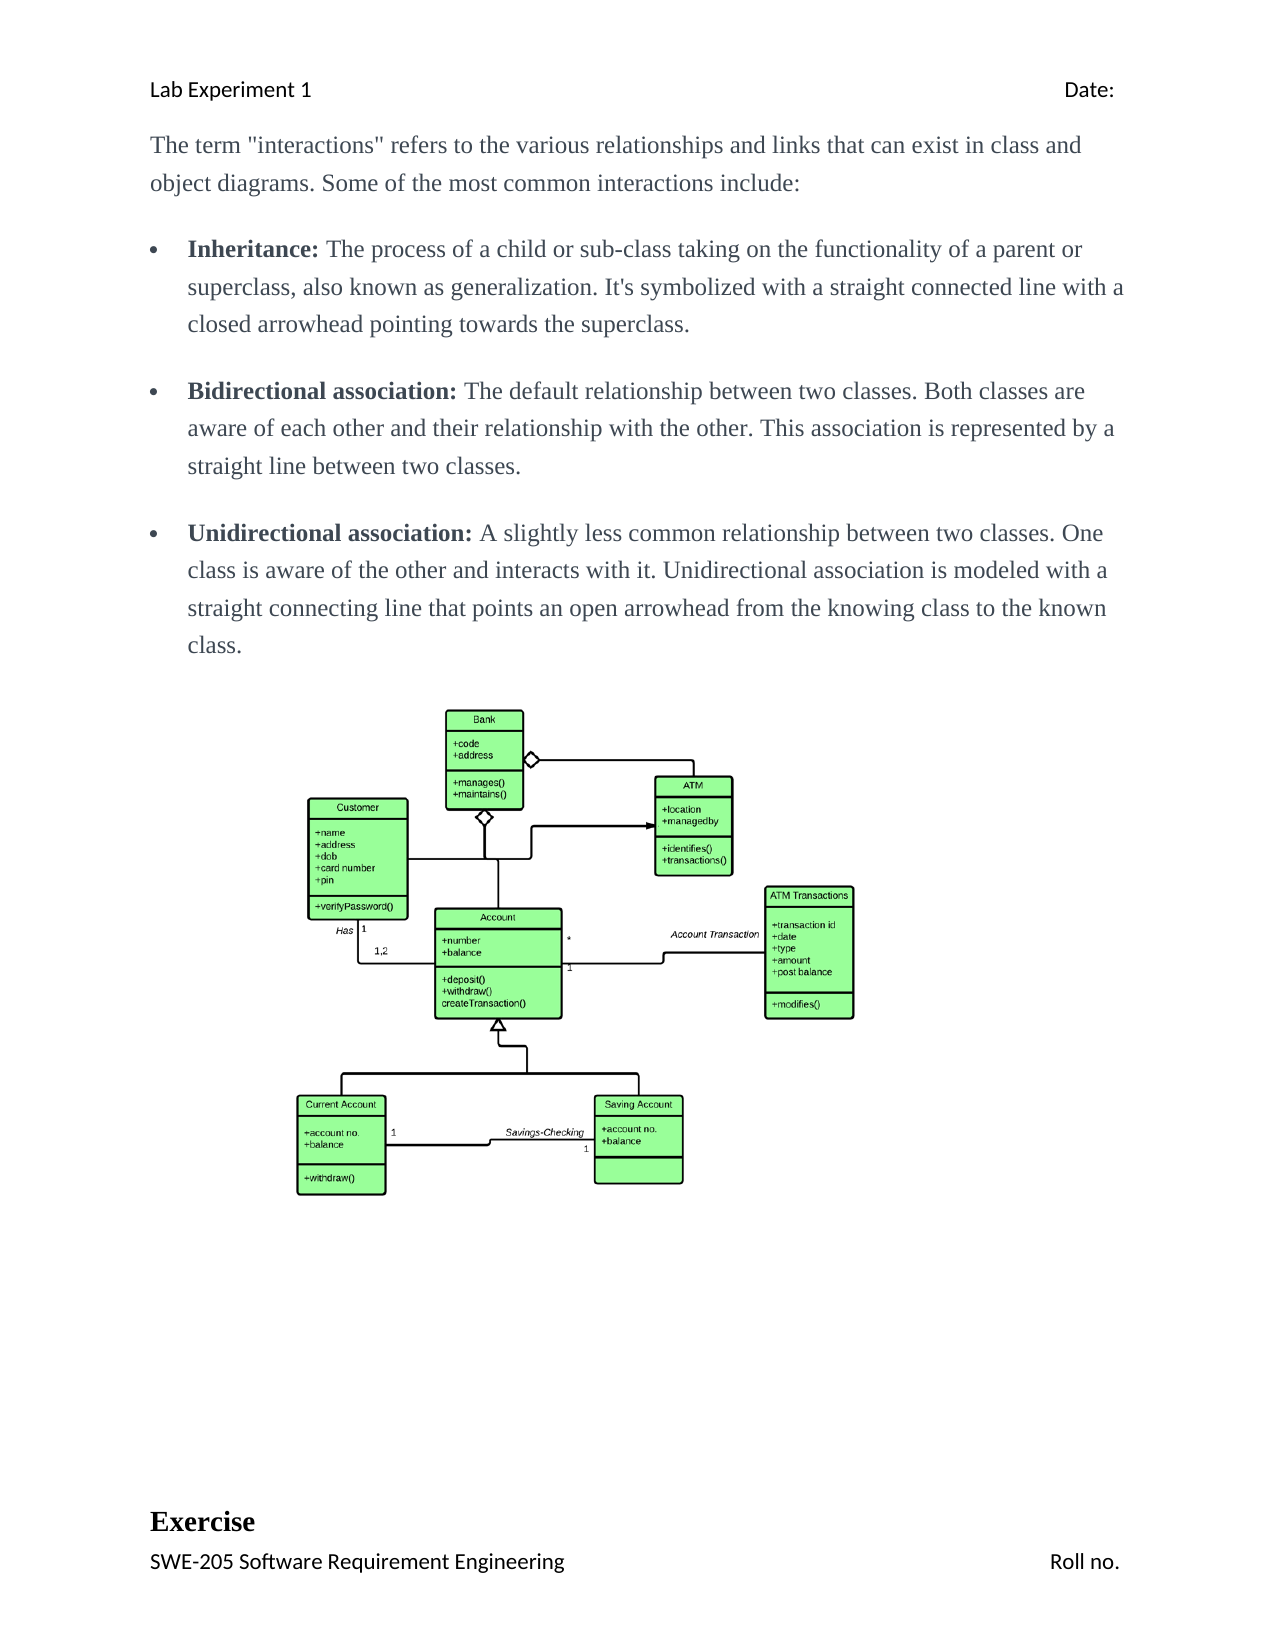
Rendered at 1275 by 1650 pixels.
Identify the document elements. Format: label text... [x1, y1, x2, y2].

picture [275, 688, 875, 1216]
list Bidirectional association: The default relationship between two classes. Both classes are aware of each other and their relationship with the other. This association is represented by a straight line between two classes. [150, 367, 1125, 480]
list Inheritance: The process of a child or sub-class taking on the functionality of a parent or superclass, also known as generalization. It's symbolized with a straight connected line with a closed arrowhead pointing towards the superclass. [150, 226, 1125, 338]
text The term "interactions" refers to the various relationships and links that can exist in class and object diagrams. Some of the most common interactions include: [150, 121, 1125, 196]
text Exercise [150, 1504, 1125, 1537]
list Unidirectional association: A slightly less common relationship between two classes. One class is aware of the other and interacts with it. Unidirectional association is modeled with a straight connecting line that points an open arrowhead from the knowing class to the known class. [150, 509, 1125, 659]
